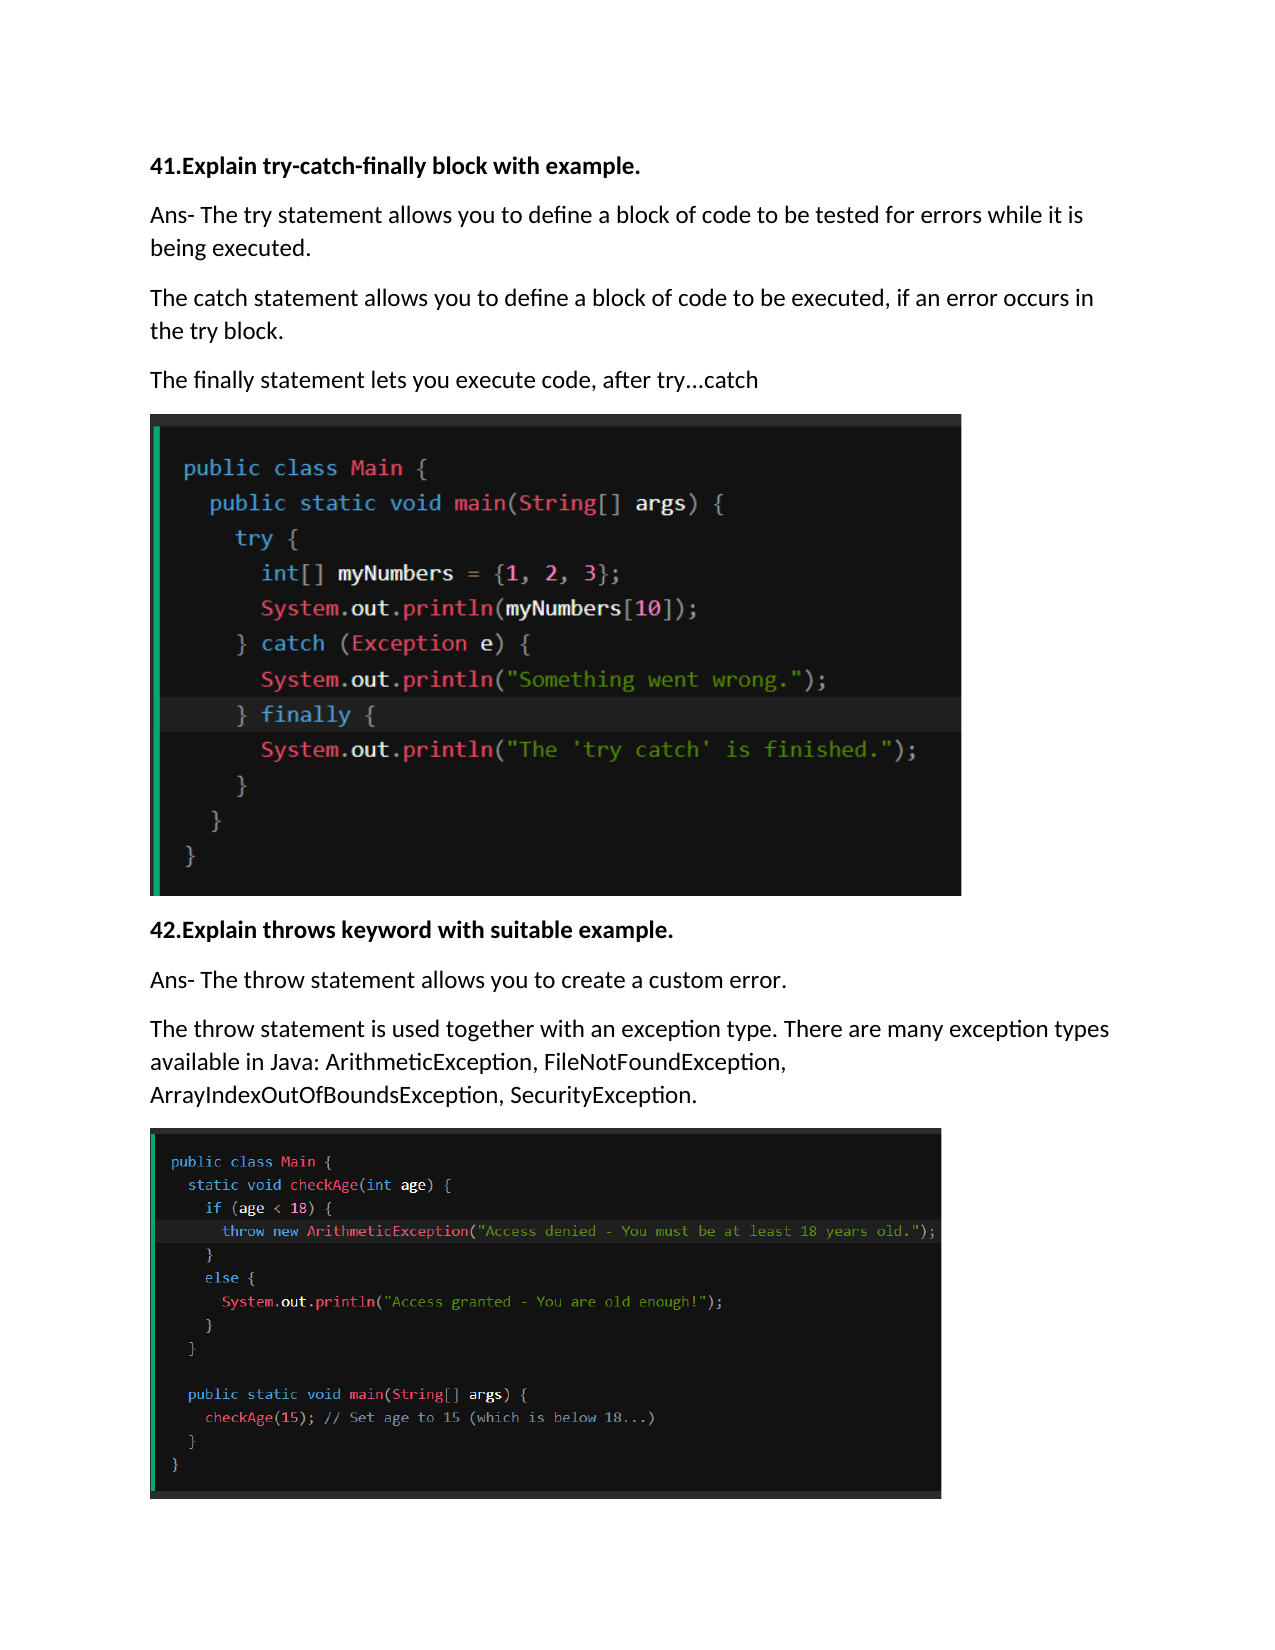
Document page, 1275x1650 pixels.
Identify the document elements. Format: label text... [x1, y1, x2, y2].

text 41.Explain try-catch-finally block with example. [150, 150, 1125, 181]
picture [150, 1128, 942, 1499]
text The finally statement lets you execute code, after try...catch [150, 364, 1125, 395]
text Ans- The try statement allows you to define a block of code to be tested for errors while it is being executed. [150, 199, 1125, 263]
text The throw statement is used together with an exception type. There are many exception types available in Java: ArithmeticException, FileNotFoundException, ArrayIndexOutOfBoundsException, SecurityException. [150, 1013, 1125, 1110]
text The catch statement allows you to define a block of code to be executed, if an error occurs in the try block. [150, 282, 1125, 346]
picture [150, 414, 962, 896]
text Ans- The throw statement allows you to create a custom error. [150, 964, 1125, 994]
text 42.Explain throws keyword with suitable example. [150, 914, 1125, 945]
